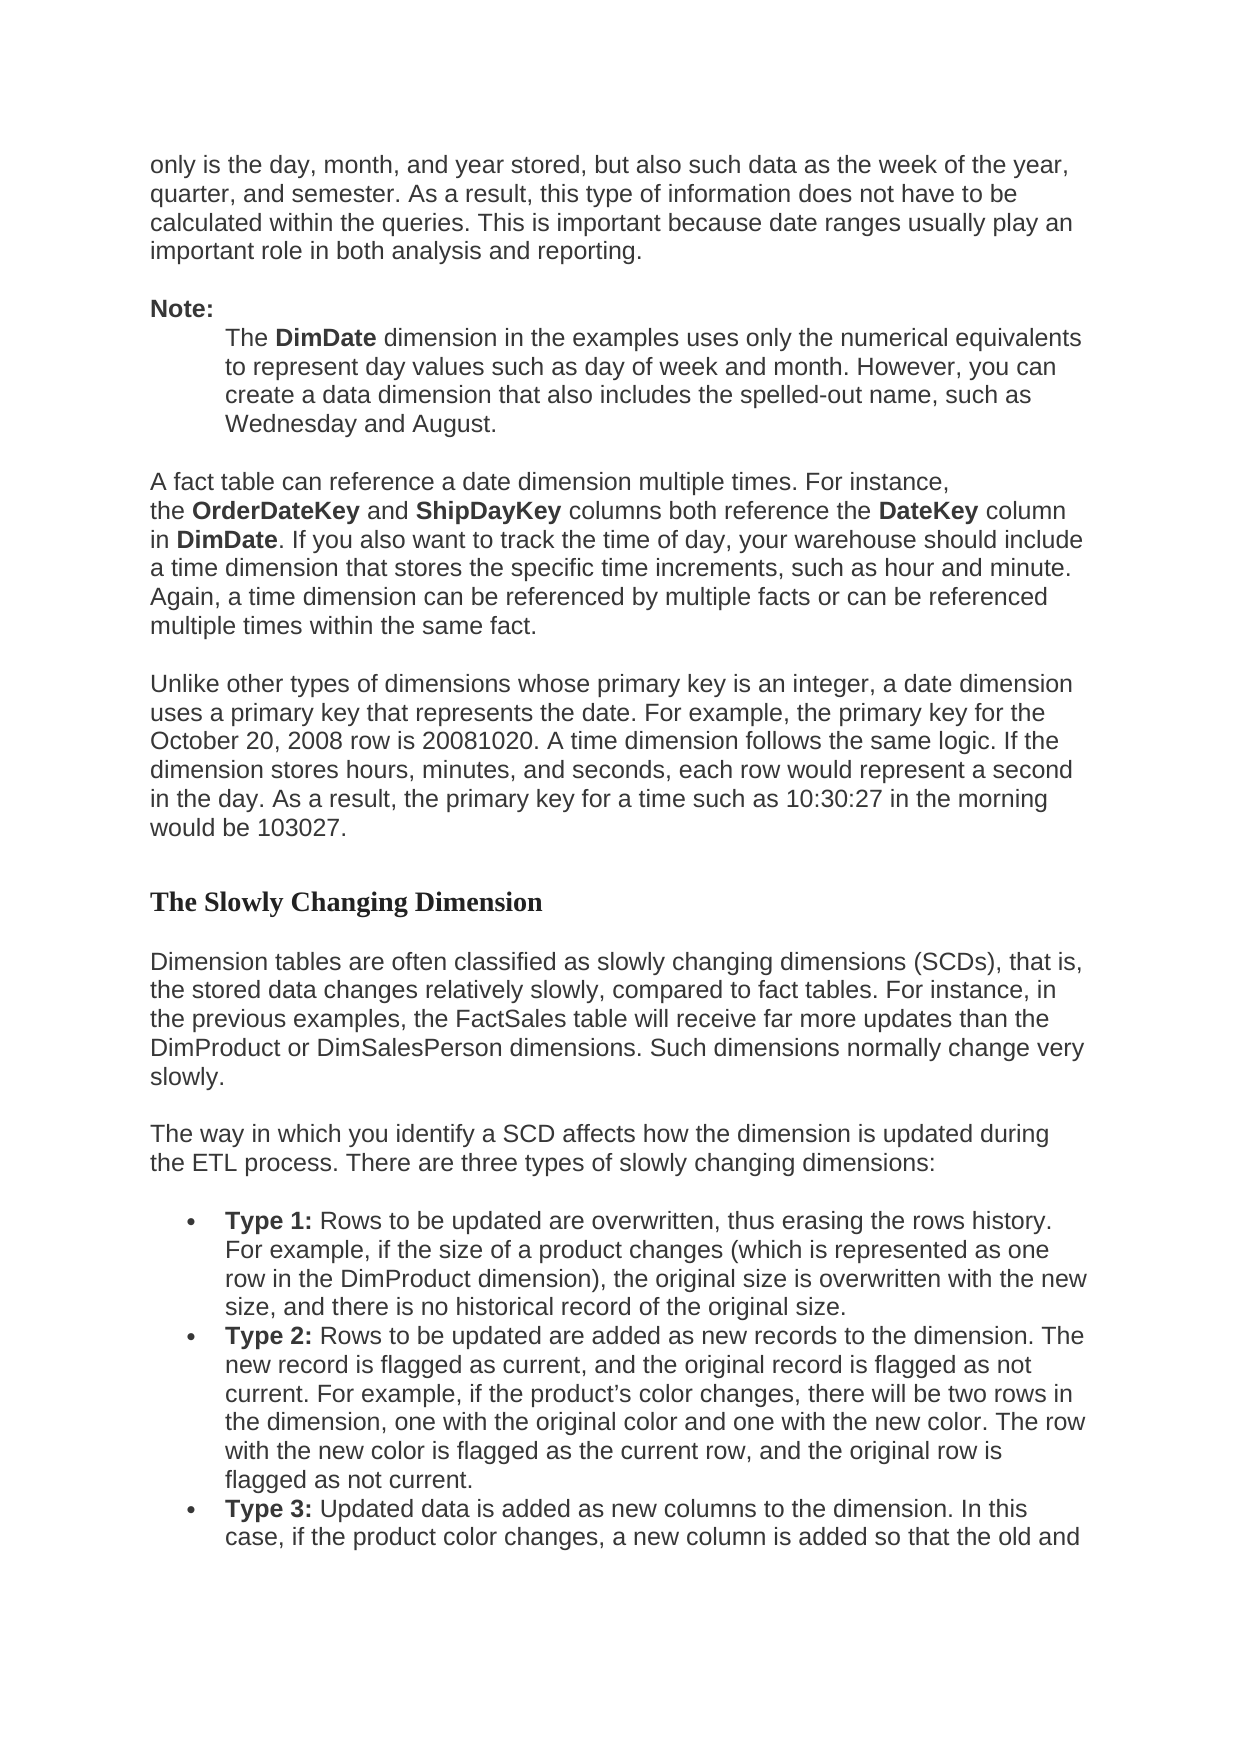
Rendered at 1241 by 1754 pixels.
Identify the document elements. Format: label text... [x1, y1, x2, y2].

list Type 1: Rows to be updated are overwritten, thus erasing the rows history. For example, if the size of a product changes (which is represented as one row in the DimProduct dimension), the original size is overwritten with the new size, and there is no historical record of the original size. [187, 1206, 1090, 1321]
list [187, 1493, 1090, 1551]
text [150, 150, 1090, 265]
text The DimDate dimension in the examples uses only the numerical equivalents to represent day values such as day of week and month. However, you can create a data dimension that also includes the spelled-out name, such as Wednesday and August. [225, 323, 1090, 438]
text A fact table can reference a date dimension multiple times. For instance, the OrderDateKey and ShipDayKey columns both reference the DateKey column in DimDate. If you also want to track the time of day, your warehouse should include a time dimension that stores the specific time increments, such as hour and minute. Again, a time dimension can be referenced by multiple facts or can be referenced multiple times within the same fact. [150, 467, 1090, 639]
text Dimension tables are often classified as slowly changing dimensions (SCDs), that is, the stored data changes relatively slowly, compared to fact tables. For instance, in the previous examples, the FactSales table will receive far more updates than the DimProduct or DimSalesPerson dimensions. Such dimensions normally change very slowly. [150, 946, 1090, 1090]
text Unlike other types of dimensions whose primary key is an integer, a date dimension uses a primary key that represents the date. For example, the primary key for the October 20, 2008 row is 20081020. A time dimension follows the same logic. If the dimension stores hours, minutes, and seconds, each row would represent a second in the day. As a result, the primary key for a time such as 10:30:27 in the morning would be 103027. [150, 669, 1090, 841]
list Type 2: Rows to be updated are added as new records to the dimension. The new record is flagged as current, and the original record is flagged as not current. For example, if the product’s color changes, there will be two rows in the dimension, one with the original color and one with the new color. The row with the new color is flagged as the current row, and the original row is flagged as not current. [187, 1321, 1090, 1493]
text The Slowly Changing Dimension [150, 870, 1090, 917]
text The way in which you identify a SCD affects how the dimension is updated during the ETL process. There are three types of slowly changing dimensions: [150, 1119, 1090, 1177]
text Note: [150, 294, 1090, 323]
